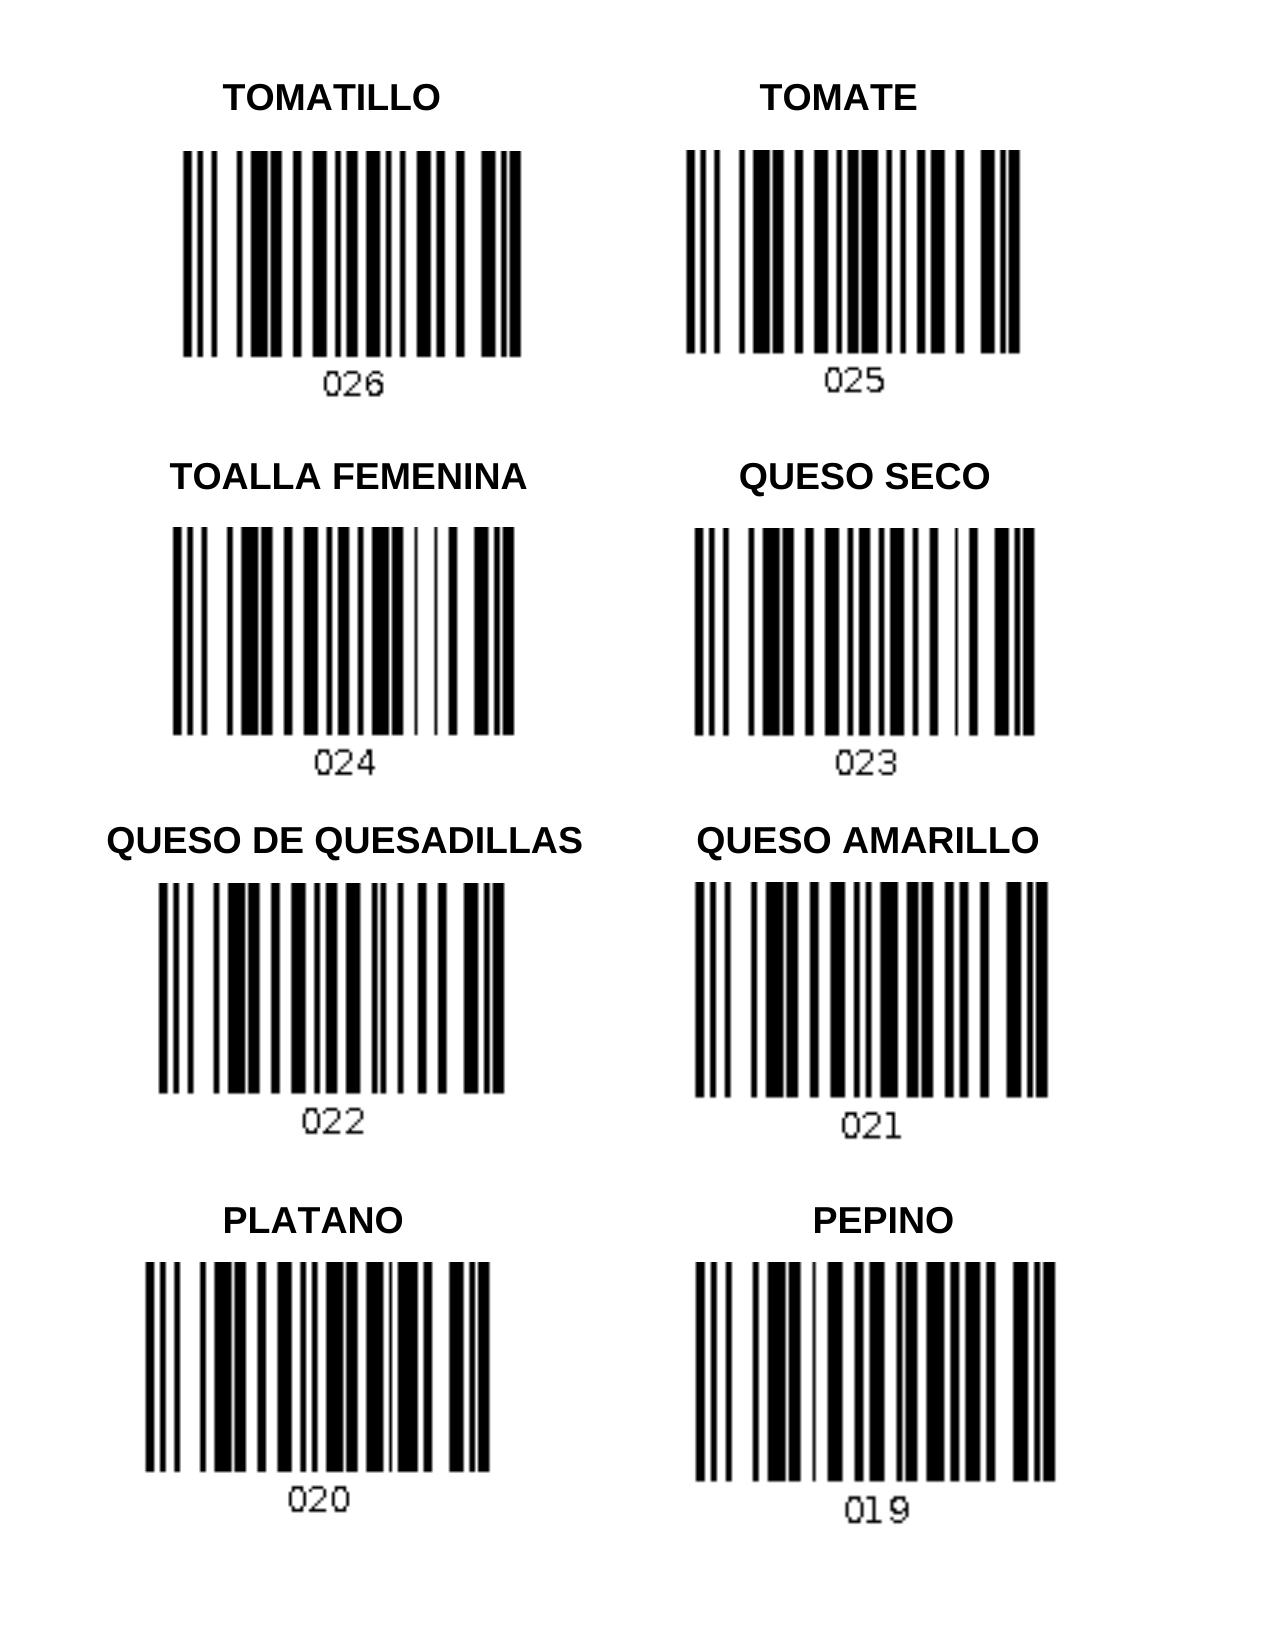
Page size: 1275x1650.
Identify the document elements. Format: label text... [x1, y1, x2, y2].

text TOMATILLO TOMATE [149, 75, 1200, 118]
text QUESO DE QUESADILLAS QUESO AMARILLO [75, 819, 1200, 862]
picture [618, 150, 1087, 401]
picture [75, 1262, 559, 1525]
picture [623, 882, 1116, 1151]
picture [114, 151, 589, 406]
picture [103, 527, 580, 785]
text PLATANO PEPINO [149, 1198, 1200, 1241]
picture [88, 883, 572, 1144]
picture [625, 528, 1103, 787]
text TOALLA FEMENINA QUESO SECO [75, 454, 1200, 497]
picture [622, 1262, 1128, 1533]
